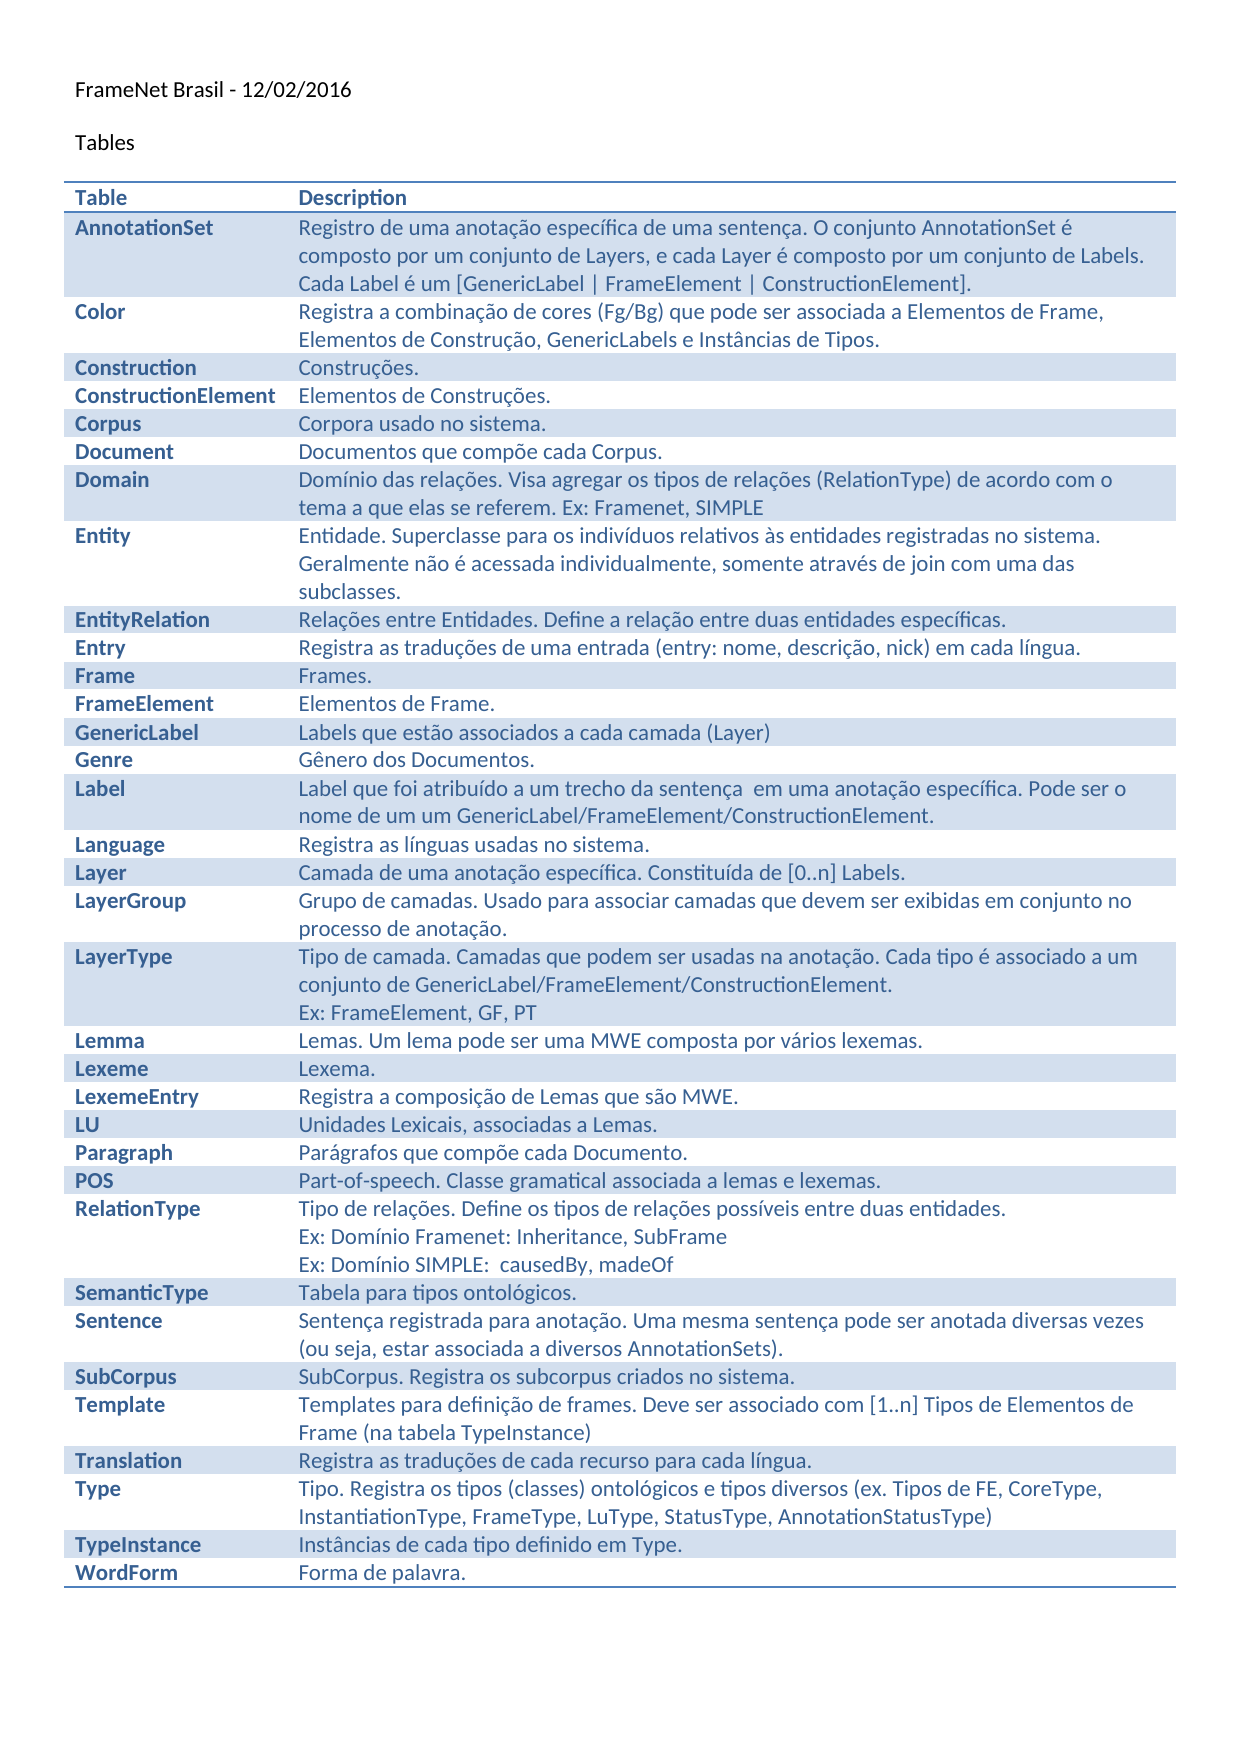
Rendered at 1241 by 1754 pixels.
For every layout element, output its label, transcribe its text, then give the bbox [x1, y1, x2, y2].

table_cell Registra a combinação de cores (Fg/Bg) que pode ser associada a Elementos de Frame, Elementos de Construção, GenericLabels e Instâncias de Tipos. [287, 297, 1176, 353]
table_cell Construções. [287, 353, 1176, 381]
table_cell Template [64, 1390, 287, 1446]
table_cell Parágrafos que compõe cada Documento. [287, 1138, 1176, 1166]
table_cell Registra as traduções de uma entrada (entry: nome, descrição, nick) em cada língua. [287, 634, 1176, 662]
table_cell Documentos que compõe cada Corpus. [287, 438, 1176, 465]
table_cell Lexeme [64, 1054, 287, 1082]
table_cell Domínio das relações. Visa agregar os tipos de relações (RelationType) de acordo com o tema a que elas se referem. Ex: Framenet, SIMPLE [287, 465, 1176, 521]
table_cell Tipo. Registra os tipos (classes) ontológicos e tipos diversos (ex. Tipos de FE, CoreType, InstantiationType, FrameType, LuType, StatusType, AnnotationStatusType) [287, 1474, 1176, 1530]
table_cell Entidade. Superclasse para os indivíduos relativos às entidades registradas no sistema. Geralmente não é acessada individualmente, somente através de join com uma das subclasses. [287, 521, 1176, 606]
text Tables [75, 128, 1165, 156]
table_cell Frame [64, 662, 287, 689]
table_cell Paragraph [64, 1138, 287, 1166]
table_cell Corpora usado no sistema. [287, 409, 1176, 437]
table_cell Unidades Lexicais, associadas a Lemas. [287, 1110, 1176, 1138]
table_cell Labels que estão associados a cada camada (Layer) [287, 718, 1176, 746]
table_cell Lexema. [287, 1054, 1176, 1082]
table_cell Registra as traduções de cada recurso para cada língua. [287, 1446, 1176, 1474]
table_cell Relações entre Entidades. Define a relação entre duas entidades específicas. [287, 606, 1176, 633]
table_cell Genre [64, 746, 287, 774]
table_cell Grupo de camadas. Usado para associar camadas que devem ser exibidas em conjunto no processo de anotação. [287, 886, 1176, 942]
table_cell RelationType [64, 1194, 287, 1278]
table_cell Registro de uma anotação específica de uma sentença. O conjunto AnnotationSet é composto por um conjunto de Layers, e cada Layer é composto por um conjunto de Labels. Cada Label é um [GenericLabel | FrameElement | ConstructionElement]. [287, 213, 1176, 297]
table_cell Gênero dos Documentos. [287, 746, 1176, 774]
table_cell Registra as línguas usadas no sistema. [287, 830, 1176, 858]
table_cell Sentence [64, 1306, 287, 1362]
table_cell Construction [64, 353, 287, 381]
table_cell Tipo de relações. Define os tipos de relações possíveis entre duas entidades. Ex: Domínio Framenet: Inheritance, SubFrame Ex: Domínio SIMPLE: causedBy, madeOf [287, 1194, 1176, 1278]
table_cell SubCorpus. Registra os subcorpus criados no sistema. [287, 1362, 1176, 1390]
table_cell Label que foi atribuído a um trecho da sentença em uma anotação específica. Pode ser o nome de um um GenericLabel/FrameElement/ConstructionElement. [287, 774, 1176, 830]
table_cell Entity [64, 521, 287, 606]
table_cell LexemeEntry [64, 1082, 287, 1110]
table_cell Label [64, 774, 287, 830]
table_cell WordForm [64, 1558, 287, 1586]
table_cell Camada de uma anotação específica. Constituída de [0..n] Labels. [287, 858, 1176, 886]
table_cell Part-of-speech. Classe gramatical associada a lemas e lexemas. [287, 1166, 1176, 1194]
table_cell Translation [64, 1446, 287, 1474]
table_cell AnnotationSet [64, 213, 287, 297]
table_cell Tipo de camada. Camadas que podem ser usadas na anotação. Cada tipo é associado a um conjunto de GenericLabel/FrameElement/ConstructionElement. Ex: FrameElement, GF, PT [287, 942, 1176, 1026]
table_cell SubCorpus [64, 1362, 287, 1390]
table_cell FrameElement [64, 690, 287, 718]
table_cell Layer [64, 858, 287, 886]
table_cell Entry [64, 634, 287, 662]
table_header Table [64, 183, 287, 211]
table_cell Document [64, 438, 287, 465]
text FrameNet Brasil - 12/02/2016 [75, 75, 1165, 103]
table_cell Instâncias de cada tipo definido em Type. [287, 1530, 1176, 1558]
table_cell Domain [64, 465, 287, 521]
table_cell Tabela para tipos ontológicos. [287, 1278, 1176, 1306]
table_header Description [287, 183, 1176, 211]
table_cell Type [64, 1474, 287, 1530]
table_cell POS [64, 1166, 287, 1194]
table_cell SemanticType [64, 1278, 287, 1306]
table_cell LayerGroup [64, 886, 287, 942]
table_cell ConstructionElement [64, 381, 287, 409]
table_cell Registra a composição de Lemas que são MWE. [287, 1082, 1176, 1110]
table_cell LayerType [64, 942, 287, 1026]
table_cell Sentença registrada para anotação. Uma mesma sentença pode ser anotada diversas vezes (ou seja, estar associada a diversos AnnotationSets). [287, 1306, 1176, 1362]
table_cell Forma de palavra. [287, 1558, 1176, 1586]
table_cell Corpus [64, 409, 287, 437]
table_cell Elementos de Frame. [287, 690, 1176, 718]
table_cell GenericLabel [64, 718, 287, 746]
table_cell Language [64, 830, 287, 858]
table_cell LU [64, 1110, 287, 1138]
table_cell Frames. [287, 662, 1176, 689]
table_cell Templates para definição de frames. Deve ser associado com [1..n] Tipos de Elementos de Frame (na tabela TypeInstance) [287, 1390, 1176, 1446]
table_cell EntityRelation [64, 606, 287, 633]
table_cell Lemas. Um lema pode ser uma MWE composta por vários lexemas. [287, 1026, 1176, 1054]
table_cell Lemma [64, 1026, 287, 1054]
table_cell Color [64, 297, 287, 353]
table_cell TypeInstance [64, 1530, 287, 1558]
table_cell Elementos de Construções. [287, 381, 1176, 409]
